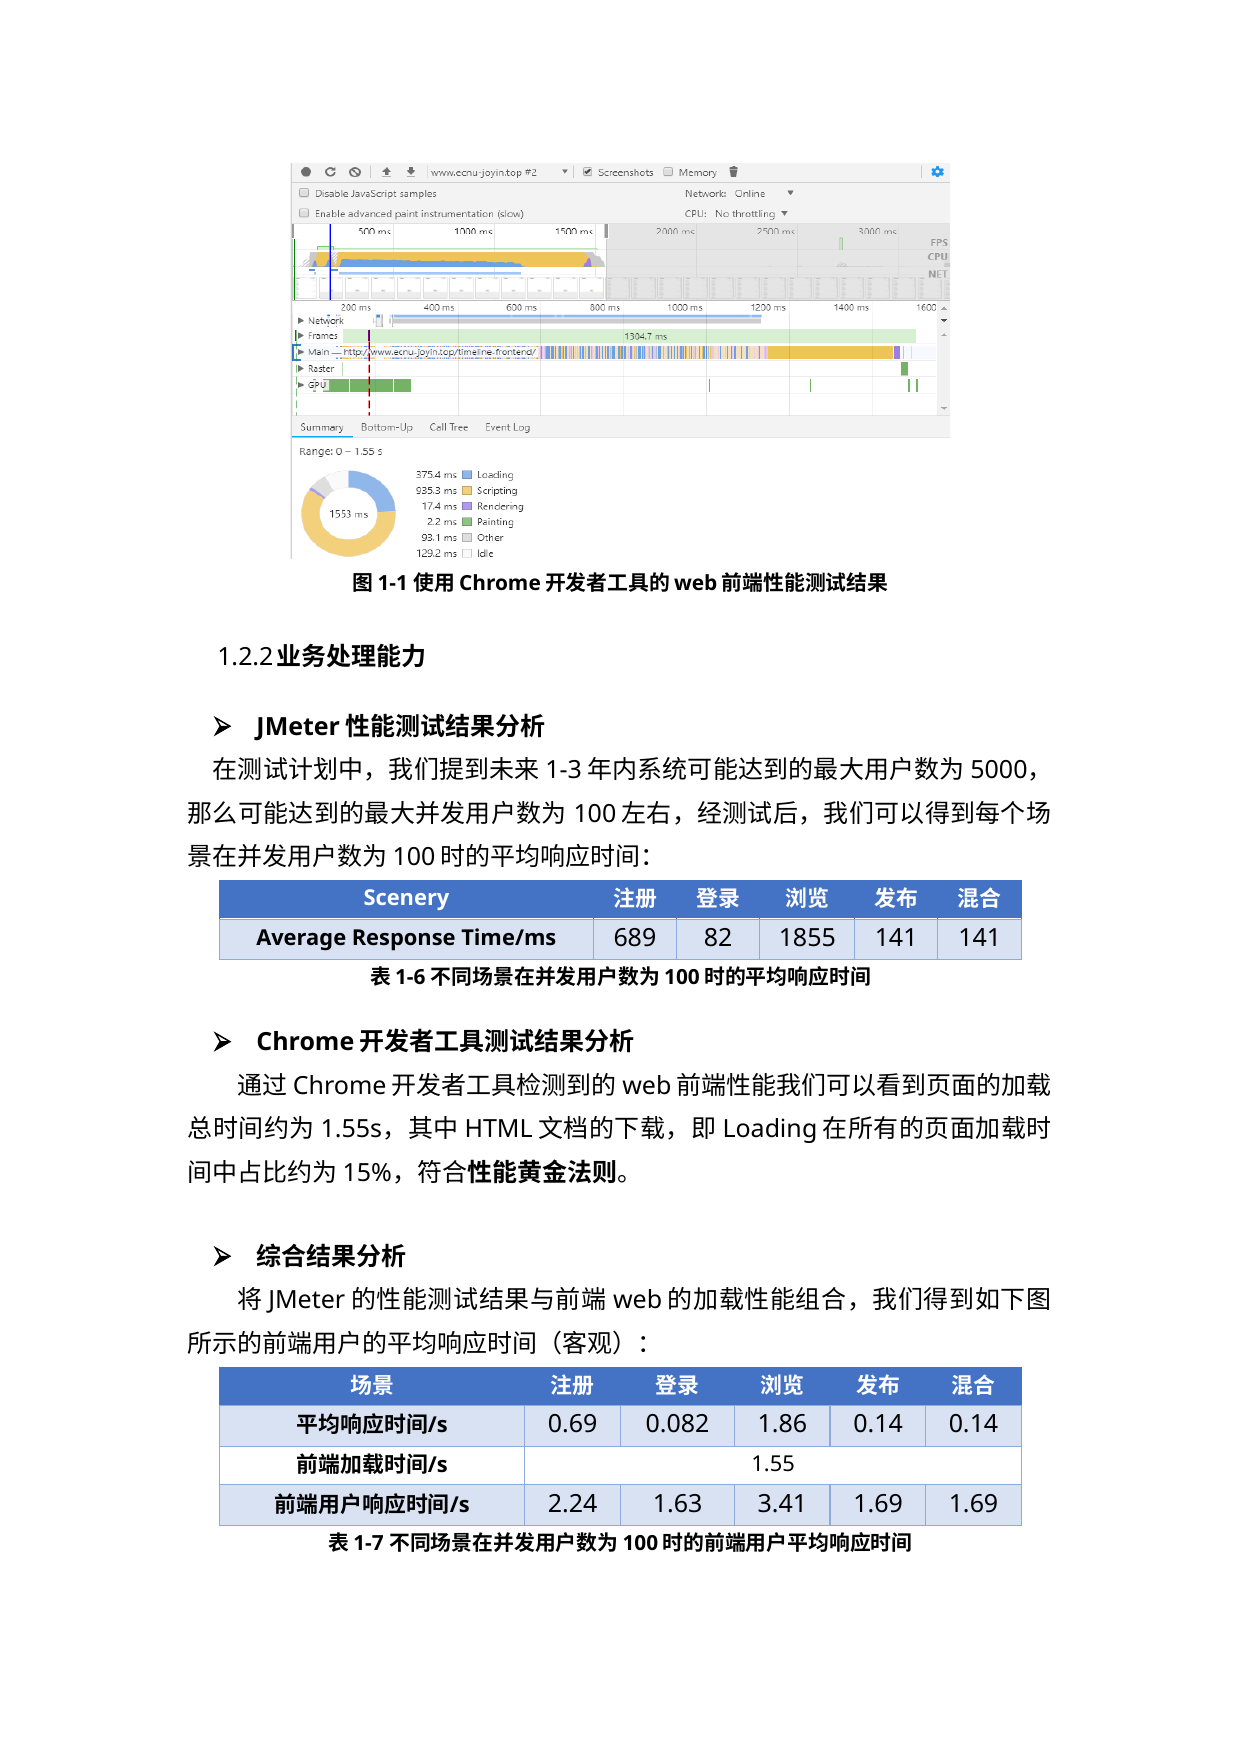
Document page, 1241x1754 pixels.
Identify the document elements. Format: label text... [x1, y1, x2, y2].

table_header 混合 [926, 1368, 1021, 1405]
picture [290, 163, 951, 559]
table_header 场景 [220, 1368, 524, 1405]
table_cell 689 [594, 920, 676, 959]
table_cell 1855 [760, 920, 854, 959]
table_header 浏览 [760, 881, 854, 918]
table_cell 141 [938, 920, 1021, 959]
table_cell 0.14 [926, 1406, 1021, 1446]
table_header 注册 [525, 1368, 620, 1405]
table_header 发布 [831, 1368, 925, 1405]
table_header Scenery [220, 881, 593, 918]
table_cell 前端用户响应时间/s [220, 1485, 524, 1525]
table_cell 1.69 [926, 1485, 1021, 1525]
table_header 混合 [938, 881, 1021, 918]
table_cell 0.082 [621, 1406, 734, 1446]
text 图1-1 使用Chrome开发者工具的web前端性能测试结果 [187, 566, 1053, 596]
table_header 登录 [621, 1368, 734, 1405]
list Chrome开发者工具测试结果分析 [212, 1022, 1053, 1058]
table_header 登录 [677, 881, 759, 918]
text 在测试计划中，我们提到未来1-3年内系统可能达到的最大用户数为5000，那么可能达到的最大并发用户数为100左右，经测试后，我们可以得到每个场景在并发用户数为100时的平均响应时间： [187, 750, 1053, 873]
text 表1-7 不同场景在并发用户数为100时的前端用户平均响应时间 [187, 1526, 1053, 1557]
table_cell 0.69 [525, 1406, 620, 1446]
table_cell 1.55 [525, 1447, 1021, 1484]
text 将JMeter的性能测试结果与前端web的加载性能组合，我们得到如下图所示的前端用户的平均响应时间（客观）： [187, 1280, 1053, 1359]
table_cell 前端加载时间/s [220, 1447, 524, 1484]
table_header 注册 [594, 881, 676, 918]
table_cell 平均响应时间/s [220, 1406, 524, 1446]
table_cell 82 [677, 920, 759, 959]
table_header 浏览 [735, 1368, 829, 1405]
table_header 发布 [855, 881, 937, 918]
table_cell 0.14 [831, 1406, 925, 1446]
list JMeter性能测试结果分析 [212, 706, 1053, 742]
table_cell 1.63 [621, 1485, 734, 1525]
table_cell Average Response Time/ms [220, 920, 593, 959]
table_cell 1.69 [831, 1485, 925, 1525]
list 综合结果分析 [212, 1236, 1053, 1272]
subtitle 业务处理能力 [217, 636, 1053, 672]
table_cell 1.86 [735, 1406, 829, 1446]
table_cell 141 [855, 920, 937, 959]
table_cell 2.24 [525, 1485, 620, 1525]
text 通过Chrome开发者工具检测到的web前端性能我们可以看到页面的加载总时间约为1.55s，其中HTML文档的下载，即Loading在所有的页面加载时间中占比约为15%，符合性能黄金法则。 [187, 1065, 1053, 1188]
table_cell 3.41 [735, 1485, 829, 1525]
text 表1-6 不同场景在并发用户数为100时的平均响应时间 [187, 960, 1053, 991]
